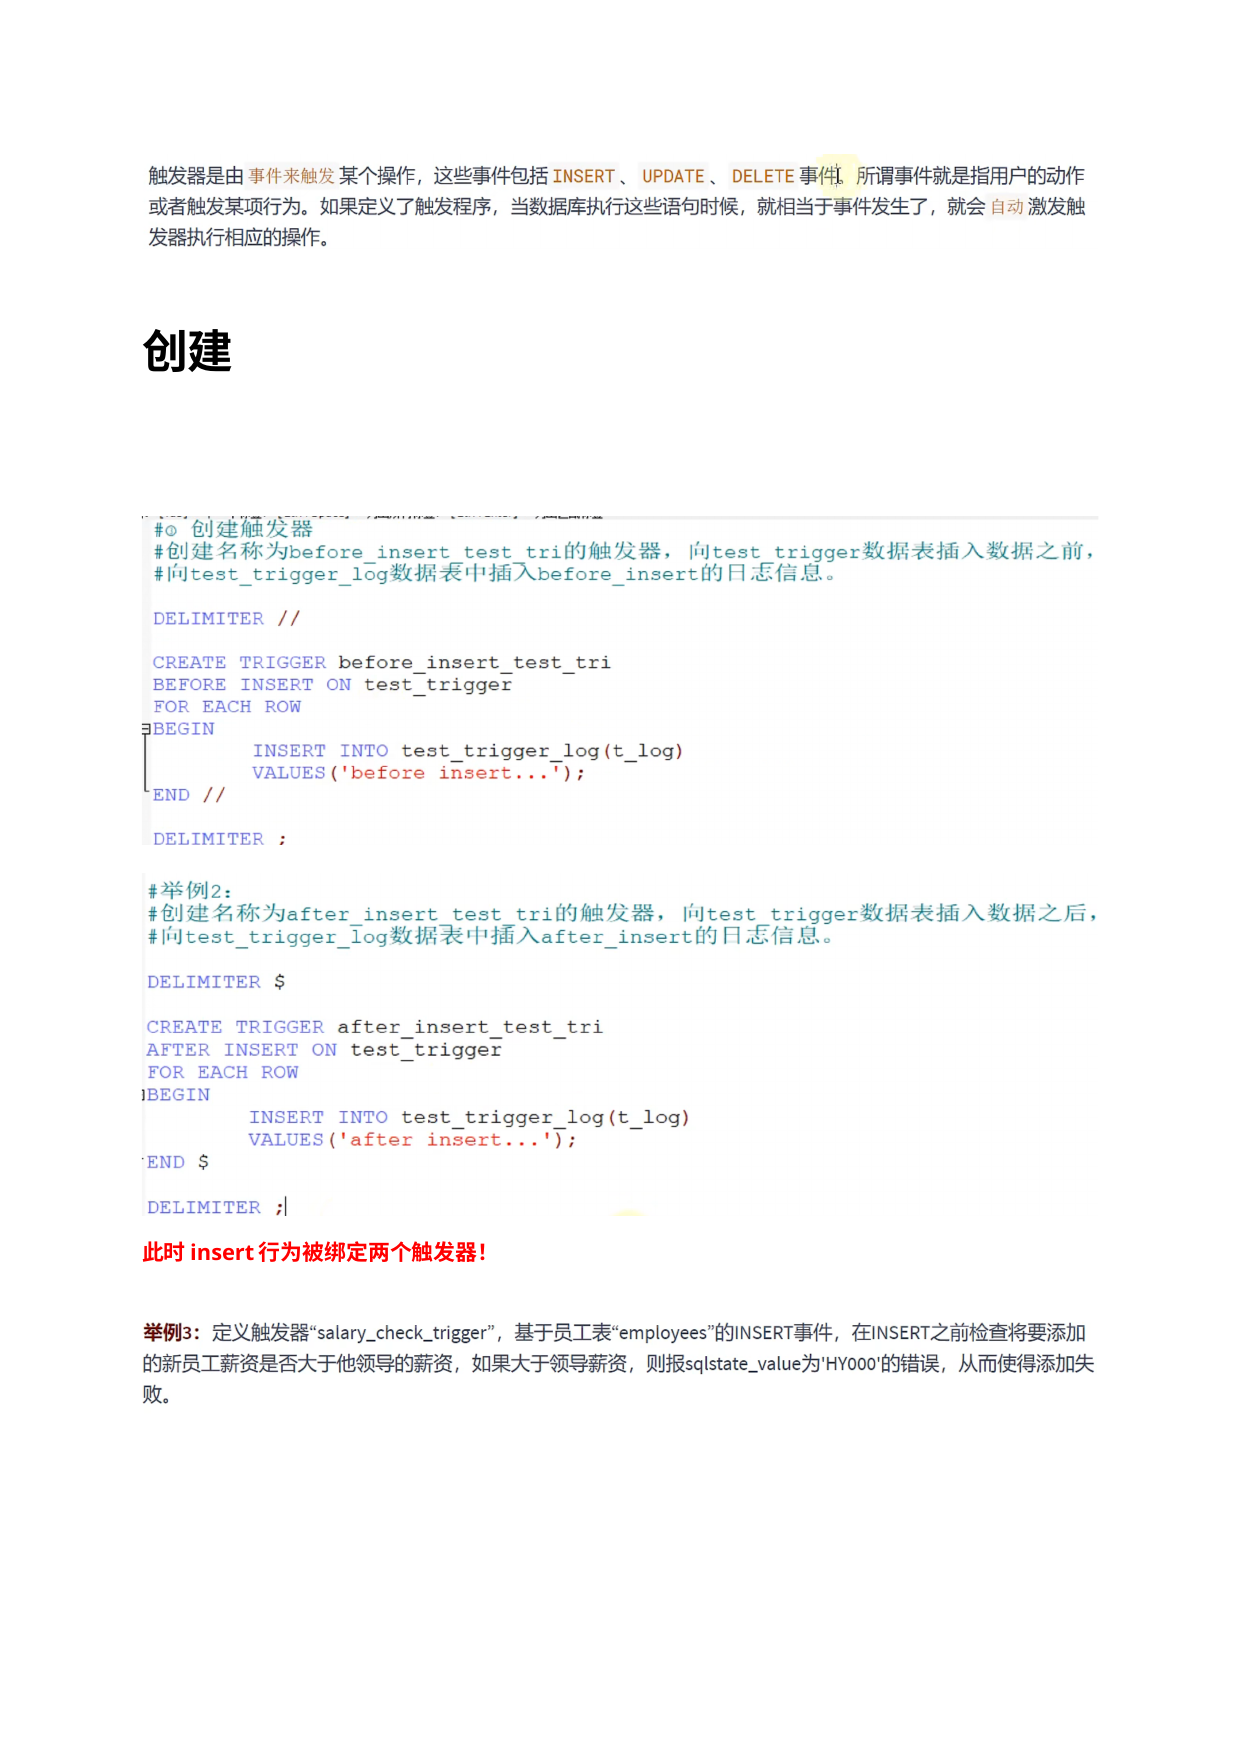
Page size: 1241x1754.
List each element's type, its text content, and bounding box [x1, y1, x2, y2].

picture [141, 1310, 1099, 1416]
subtitle 创建 [142, 309, 1098, 388]
text 此时insert行为被绑定两个触发器！ [142, 1231, 1098, 1270]
picture [141, 154, 1099, 249]
picture [141, 516, 1099, 845]
picture [141, 873, 1099, 1216]
